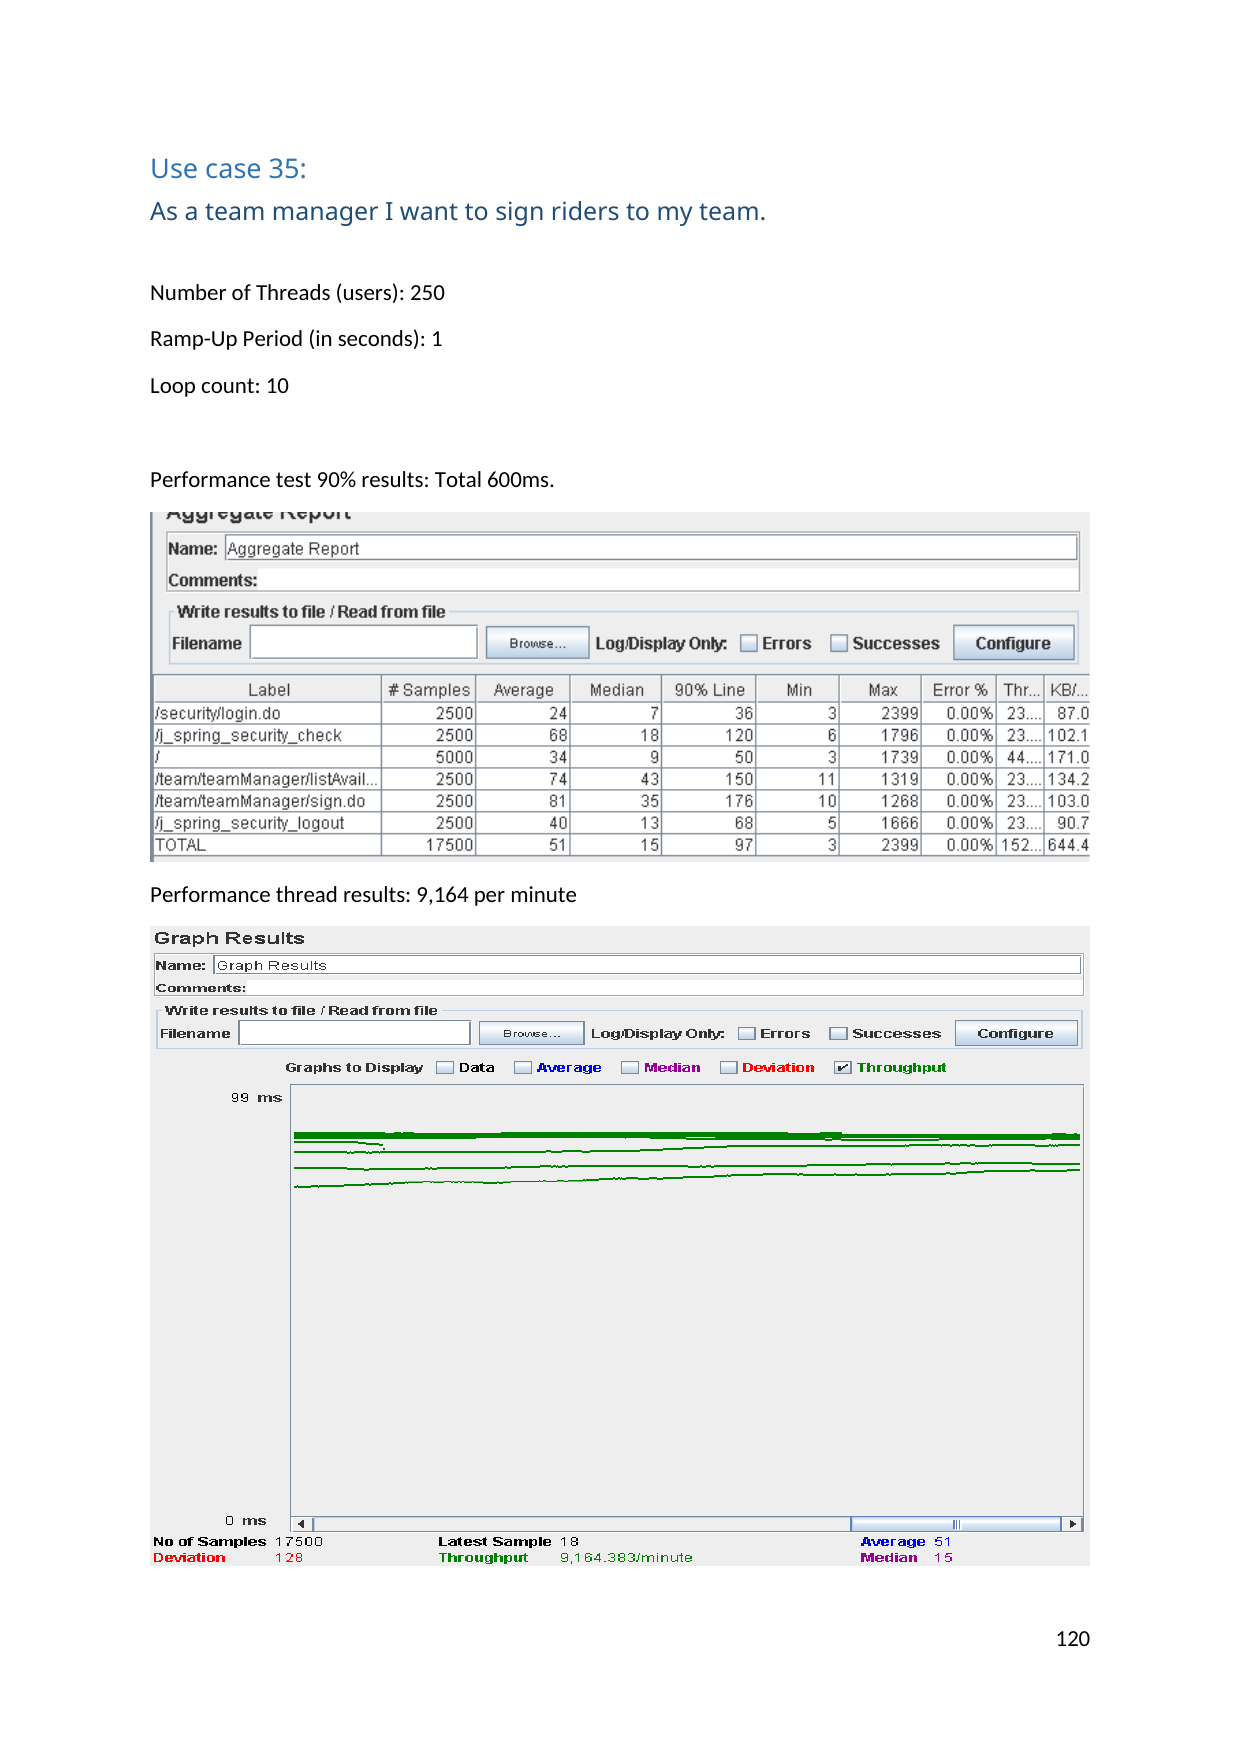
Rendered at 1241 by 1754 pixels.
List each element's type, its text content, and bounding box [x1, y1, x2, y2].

subtitle Use case 35: [150, 150, 1090, 187]
picture [150, 512, 1090, 862]
text Performance test 90% results: Total 600ms. [150, 465, 1090, 493]
text Loop count: 10 [150, 371, 1090, 399]
picture [150, 926, 1090, 1566]
text Ramp-Up Period (in seconds): 1 [150, 324, 1090, 352]
text Number of Threads (users): 250 [150, 278, 1090, 306]
text Performance thread results: 9,164 per minute [150, 880, 1090, 908]
subtitle As a team manager I want to sign riders to my team. [150, 194, 1090, 228]
